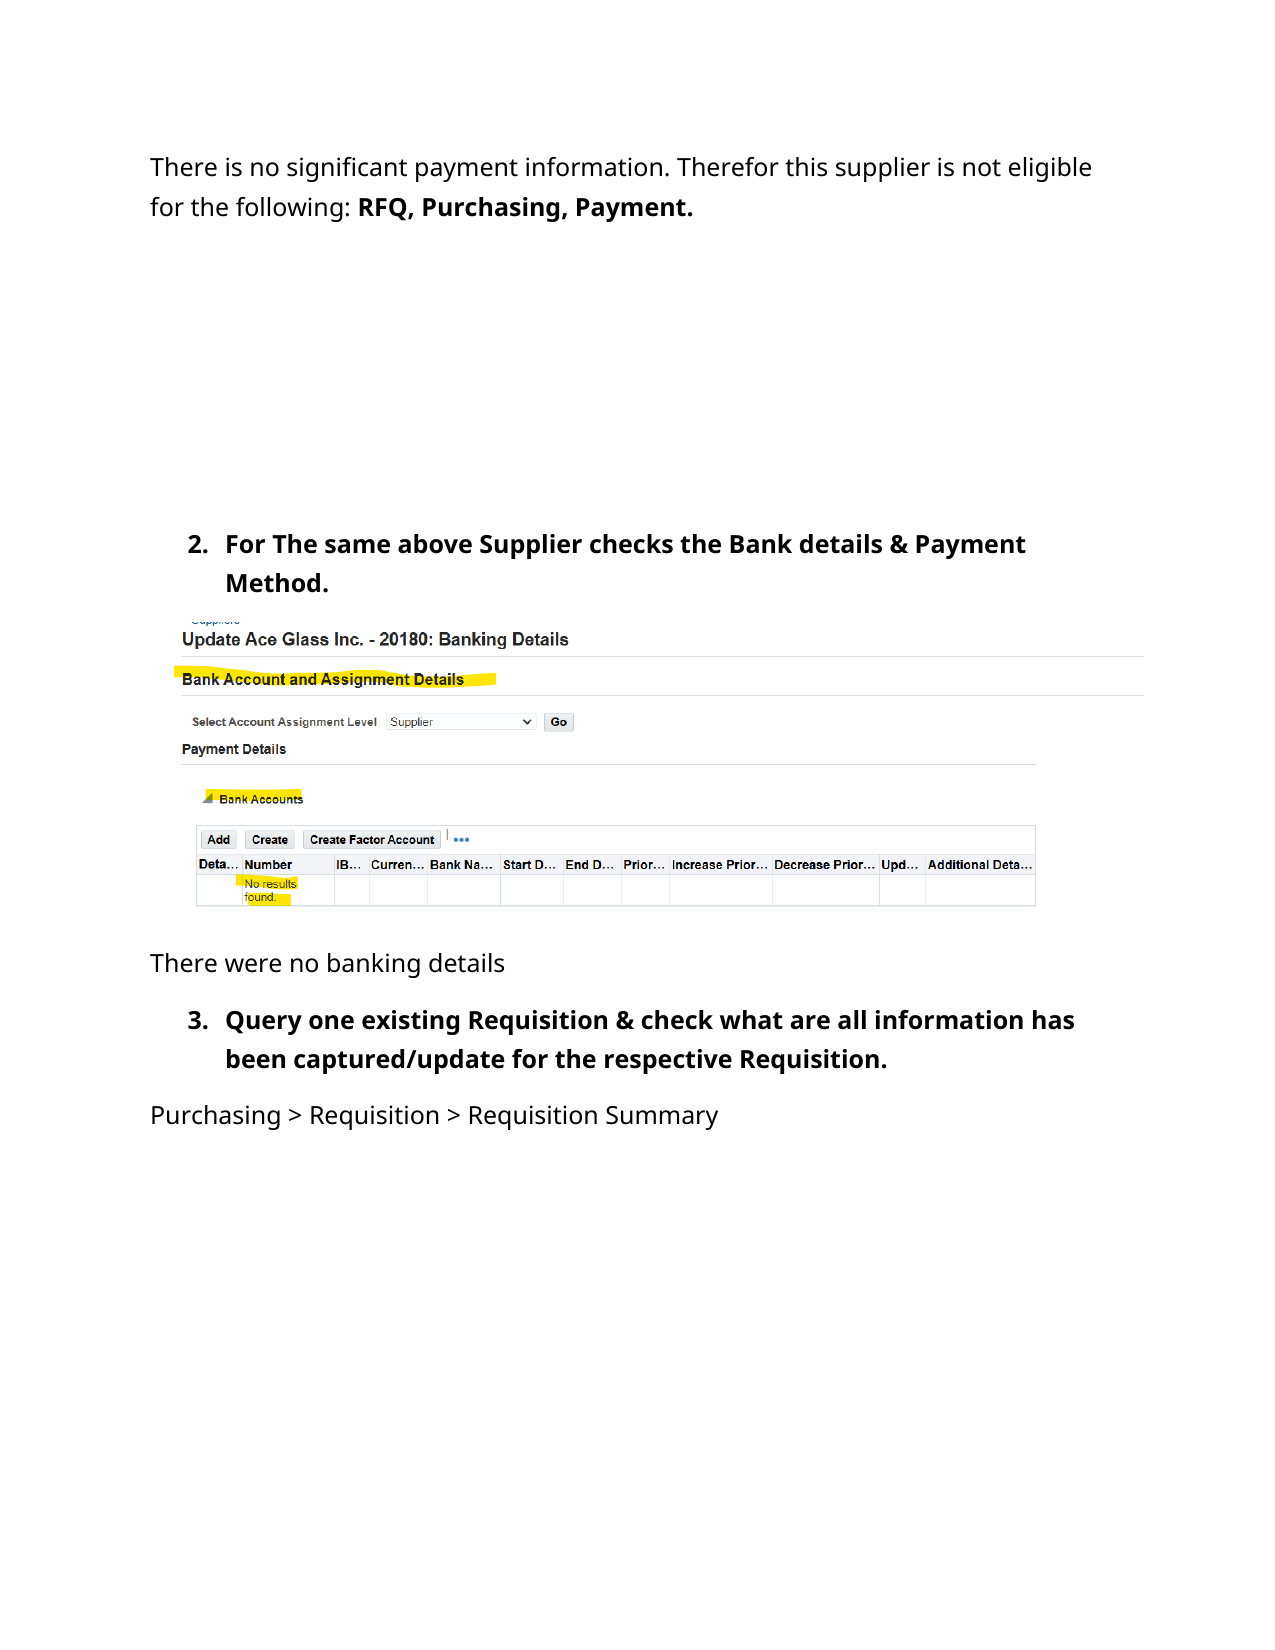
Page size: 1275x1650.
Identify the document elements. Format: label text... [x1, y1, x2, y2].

text There were no banking details [150, 622, 1125, 980]
list For The same above Supplier checks the Bank details & Payment Method. [187, 526, 1125, 600]
text There is no significant payment information. Therefor this supplier is not eligible for the following: RFQ, Purchasing, Payment. [150, 150, 1125, 223]
text Purchasing > Requisition > Requisition Summary [150, 1098, 1125, 1132]
list Query one existing Requisition & check what are all information has been captured/update for the respective Requisition. [187, 1002, 1125, 1076]
